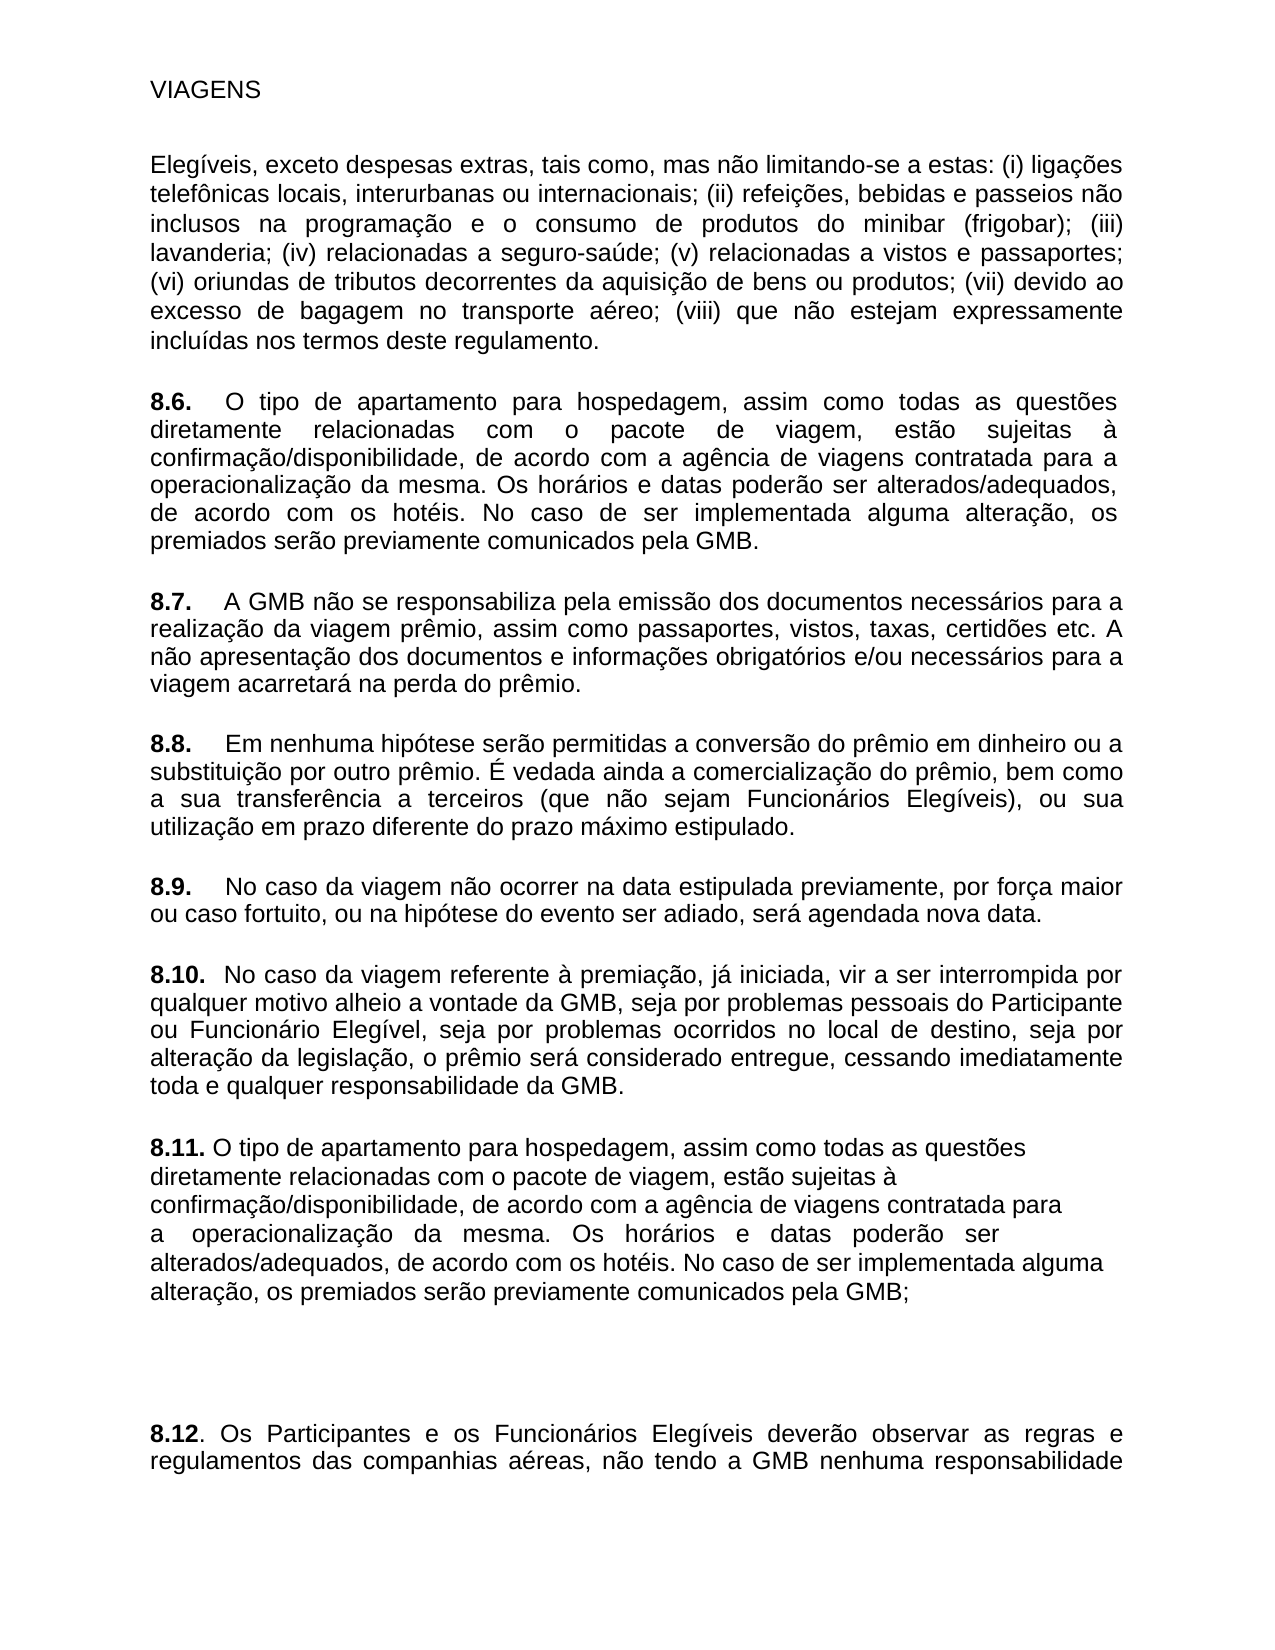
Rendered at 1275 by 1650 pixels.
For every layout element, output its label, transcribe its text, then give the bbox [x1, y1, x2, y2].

list No caso da viagem não ocorrer na data estipulada previamente, por força maior ou caso fortuito, ou na hipótese do evento ser adiado, será agendada nova data. [150, 874, 1125, 928]
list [150, 150, 1125, 354]
text 8.11. O tipo de apartamento para hospedagem, assim como todas as questões diretamente relacionadas com o pacote de viagem, estão sujeitas à confirmação/disponibilidade, de acordo com a agência de viagens contratada para [150, 1133, 1125, 1219]
text a operacionalização da mesma. Os horários e datas poderão ser alterados/adequados, de acordo com os hotéis. No caso de ser implementada alguma alteração, os premiados serão previamente comunicados pela GMB; [150, 1219, 1125, 1305]
list Em nenhuma hipótese serão permitidas a conversão do prêmio em dinheiro ou a substituição por outro prêmio. É vedada ainda a comercialização do prêmio, bem como a sua transferência a terceiros (que não sejam Funcionários Elegíveis), ou sua utilização em prazo diferente do prazo máximo estipulado. [150, 731, 1125, 841]
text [150, 1420, 1125, 1475]
list No caso da viagem referente à premiação, já iniciada, vir a ser interrompida por qualquer motivo alheio a vontade da GMB, seja por problemas pessoais do Participante ou Funcionário Elegível, seja por problemas ocorridos no local de destino, seja por alteração da legislação, o prêmio será considerado entregue, cessando imediatamente toda e qualquer responsabilidade da GMB. [150, 961, 1125, 1099]
list O tipo de apartamento para hospedagem, assim como todas as questões diretamente relacionadas com o pacote de viagem, estão sujeitas à confirmação/disponibilidade, de acordo com a agência de viagens contratada para a operacionalização da mesma. Os horários e datas poderão ser alterados/adequados, de acordo com os hotéis. No caso de ser implementada alguma alteração, os premiados serão previamente comunicados pela GMB. [150, 388, 1119, 555]
list A GMB não se responsabiliza pela emissão dos documentos necessários para a realização da viagem prêmio, assim como passaportes, vistos, taxas, certidões etc. A não apresentação dos documentos e informações obrigatórios e/ou necessários para a viagem acarretará na perda do prêmio. [150, 588, 1125, 698]
